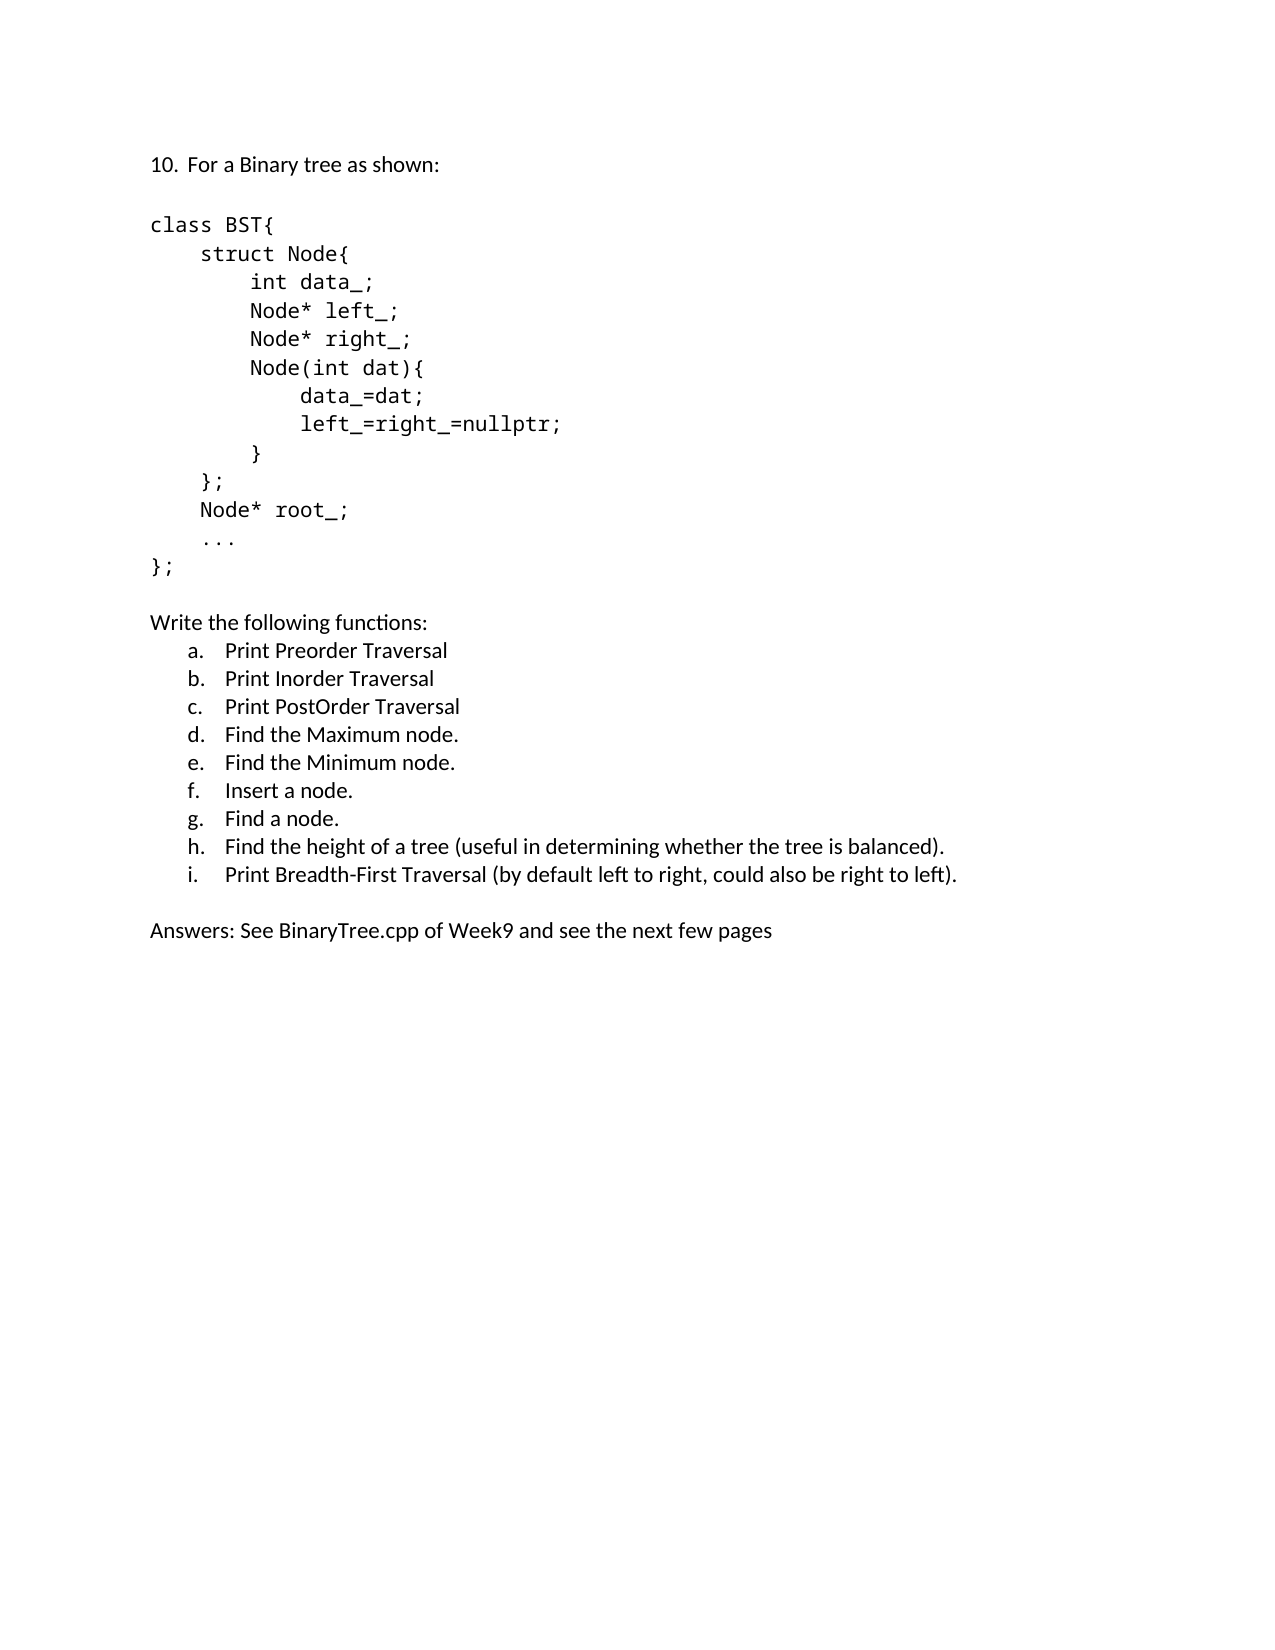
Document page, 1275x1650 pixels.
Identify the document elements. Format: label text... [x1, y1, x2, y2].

list Find a node. [187, 804, 1125, 832]
text Answers: See BinaryTree.cpp of Week9 and see the next few pages [150, 916, 1125, 944]
list Print Inorder Traversal [187, 664, 1125, 692]
text Node* right_; [150, 324, 1125, 353]
text }; [150, 552, 1125, 580]
text Node* left_; [150, 296, 1125, 324]
list Print Preorder Traversal [187, 636, 1125, 664]
text data_=dat; [150, 381, 1125, 409]
text struct Node{ [150, 239, 1125, 267]
list Find the height of a tree (useful in determining whether the tree is balanced). [187, 832, 1125, 860]
text left_=right_=nullptr; [150, 409, 1125, 438]
list Print PostOrder Traversal [187, 692, 1125, 720]
text int data_; [150, 267, 1125, 296]
text Node* root_; [150, 495, 1125, 523]
text ... [150, 523, 1125, 552]
text Write the following functions: [150, 608, 1125, 636]
list For a Binary tree as shown: [150, 150, 1125, 178]
list Insert a node. [187, 776, 1125, 804]
list Find the Minimum node. [187, 748, 1125, 776]
list Print Breadth-First Traversal (by default left to right, could also be right to left). [187, 860, 1125, 888]
text class BST{ [150, 210, 1125, 239]
list Find the Maximum node. [187, 720, 1125, 748]
text }; [150, 466, 1125, 495]
text } [150, 438, 1125, 466]
text Node(int dat){ [150, 353, 1125, 381]
